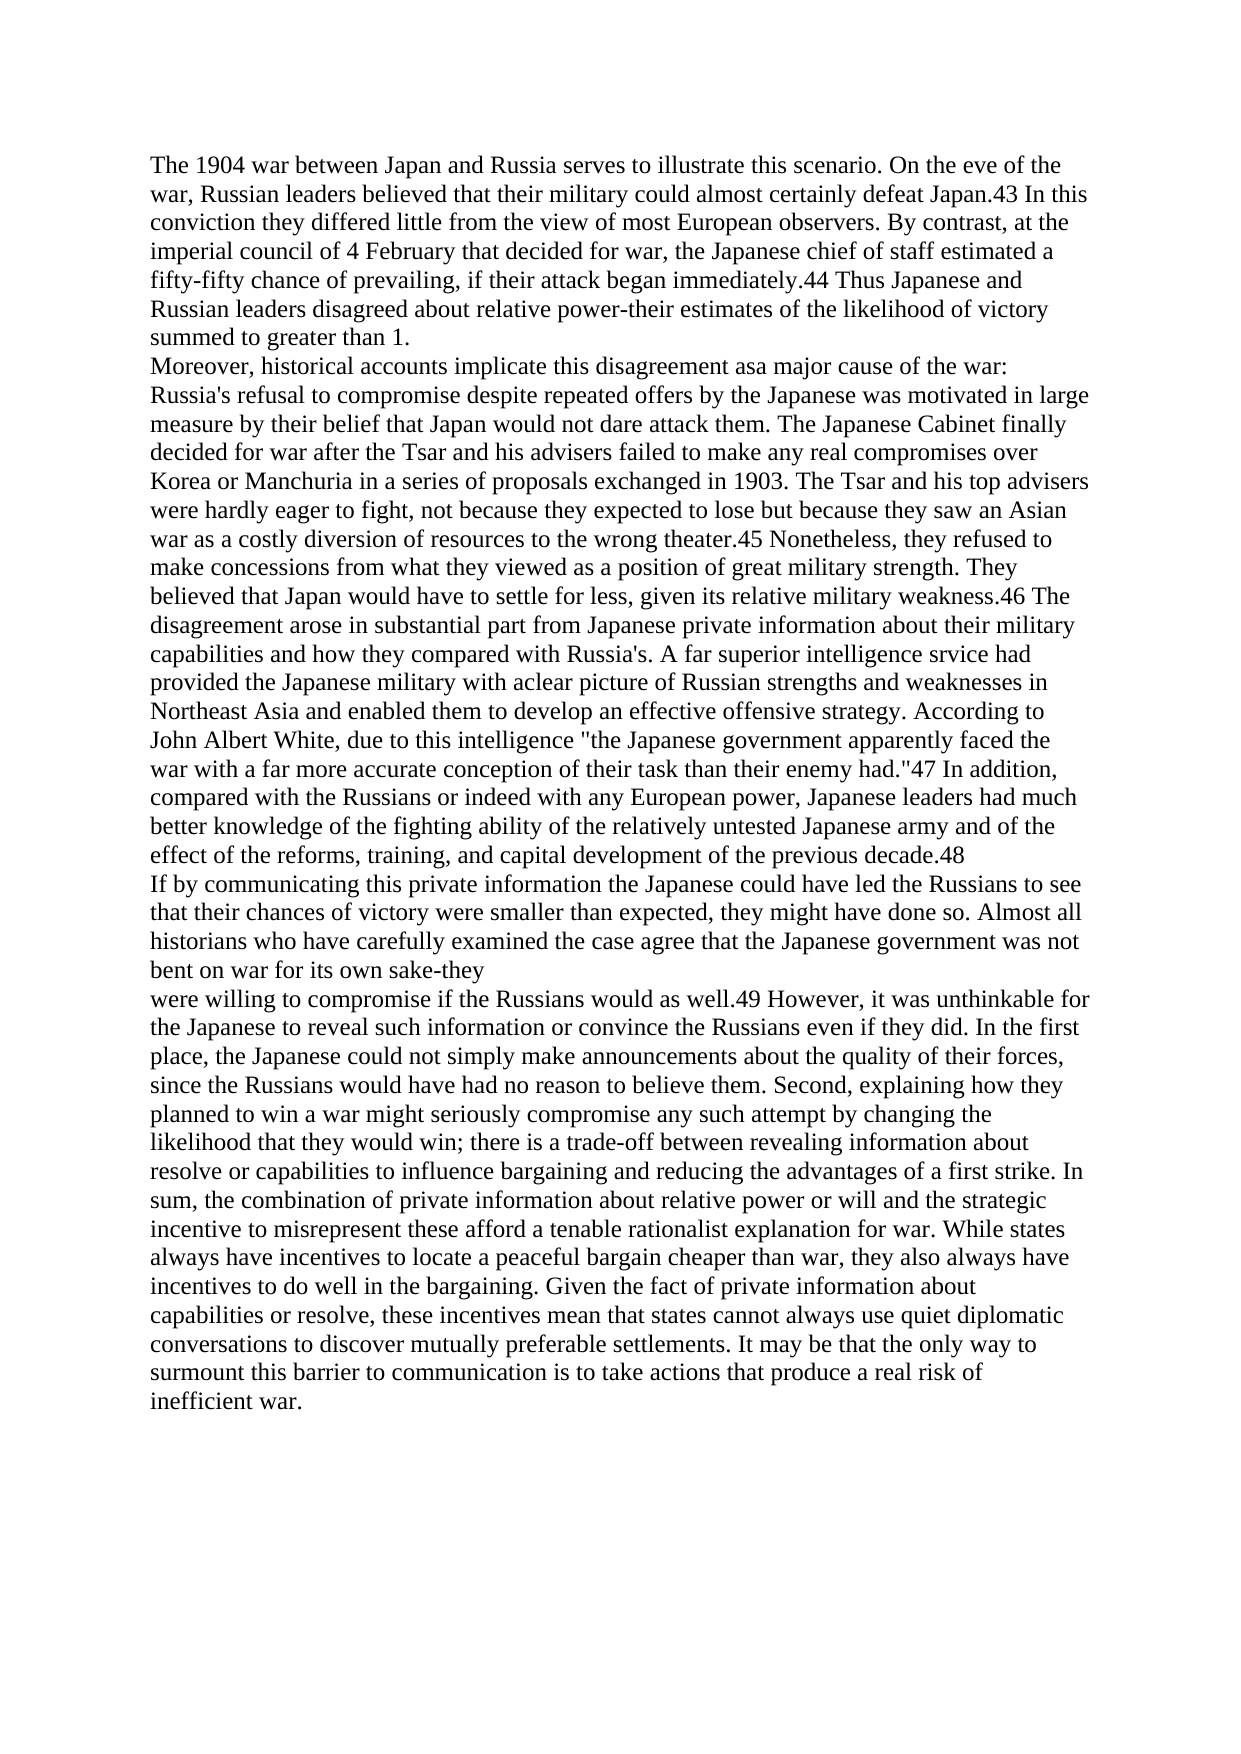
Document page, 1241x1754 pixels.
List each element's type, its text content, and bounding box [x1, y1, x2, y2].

text If by communicating this private information the Japanese could have led the Russians to see that their chances of victory were smaller than expected, they might have done so. Almost all historians who have carefully examined the case agree that the Japanese government was not bent on war for its own sake-they [150, 869, 1090, 984]
text were willing to compromise if the Russians would as well.49 However, it was unthinkable for the Japanese to reveal such information or convince the Russians even if they did. In the first place, the Japanese could not simply make announcements about the quality of their forces, since the Russians would have had no reason to believe them. Second, explaining how they planned to win a war might seriously compromise any such attempt by changing the likelihood that they would win; there is a trade-off between revealing information about resolve or capabilities to influence bargaining and reducing the advantages of a first strike. In sum, the combination of private information about relative power or will and the strategic incentive to misrepresent these afford a tenable rationalist explanation for war. While states always have incentives to locate a peaceful bargain cheaper than war, they also always have incentives to do well in the bargaining. Given the fact of private information about capabilities or resolve, these incentives mean that states cannot always use quiet diplomatic conversations to discover mutually preferable settlements. It may be that the only way to surmount this barrier to communication is to take actions that produce a real risk of inefficient war. [150, 984, 1090, 1415]
text The 1904 war between Japan and Russia serves to illustrate this scenario. On the eve of the war, Russian leaders believed that their military could almost certainly defeat Japan.43 In this conviction they differed little from the view of most European observers. By contrast, at the imperial council of 4 February that decided for war, the Japanese chief of staff estimated a fifty-fifty chance of prevailing, if their attack began immediately.44 Thus Japanese and Russian leaders disagreed about relative power-their estimates of the likelihood of victory summed to greater than 1. [150, 150, 1090, 351]
text Moreover, historical accounts implicate this disagreement asa major cause of the war: Russia's refusal to compromise despite repeated offers by the Japanese was motivated in large measure by their belief that Japan would not dare attack them. The Japanese Cabinet finally decided for war after the Tsar and his advisers failed to make any real compromises over Korea or Manchuria in a series of proposals exchanged in 1903. The Tsar and his top advisers were hardly eager to fight, not because they expected to lose but because they saw an Asian war as a costly diversion of resources to the wrong theater.45 Nonetheless, they refused to make concessions from what they viewed as a position of great military strength. They believed that Japan would have to settle for less, given its relative military weakness.46 The disagreement arose in substantial part from Japanese private information about their military capabilities and how they compared with Russia's. A far superior intelligence srvice had provided the Japanese military with aclear picture of Russian strengths and weaknesses in Northeast Asia and enabled them to develop an effective offensive strategy. According to John Albert White, due to this intelligence "the Japanese government apparently faced the war with a far more accurate conception of their task than their enemy had."47 In addition, compared with the Russians or indeed with any European power, Japanese leaders had much better knowledge of the fighting ability of the relatively untested Japanese army and of the effect of the reforms, training, and capital development of the previous decade.48 [150, 351, 1090, 869]
